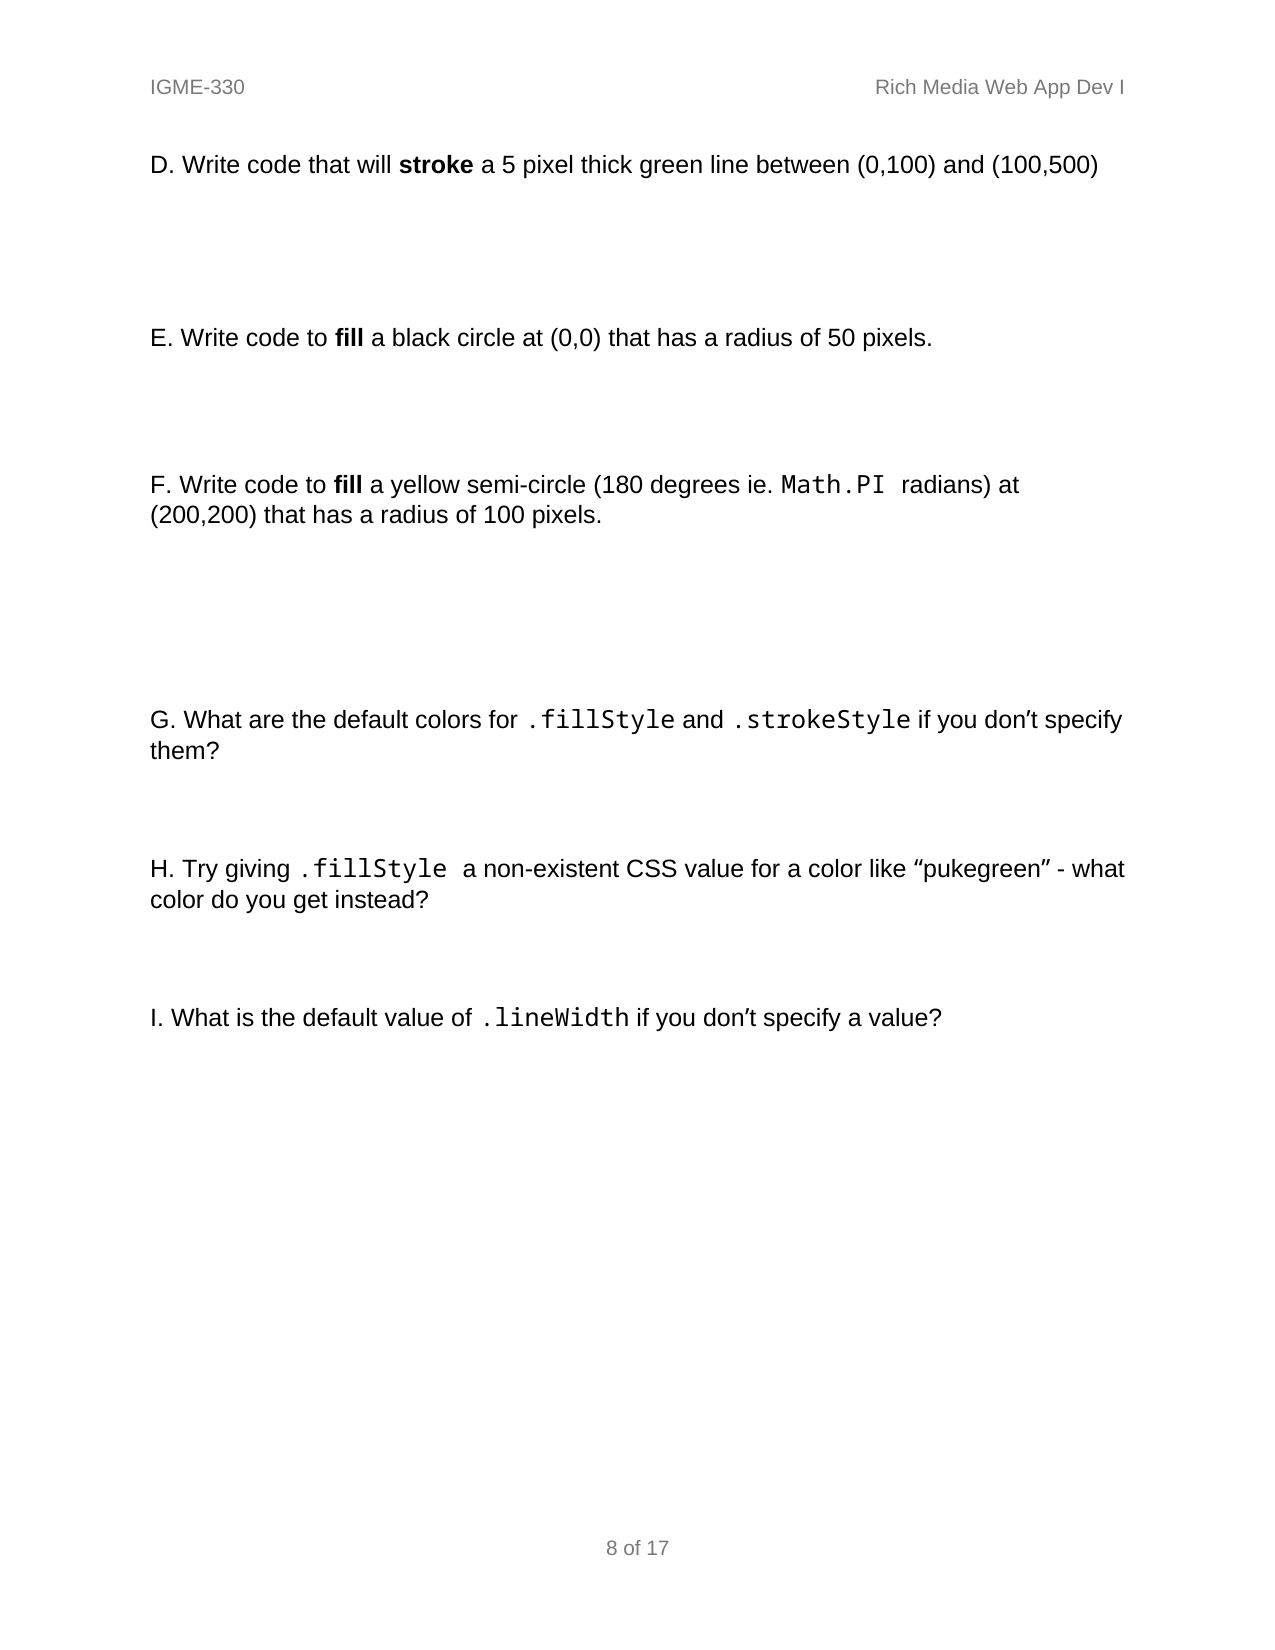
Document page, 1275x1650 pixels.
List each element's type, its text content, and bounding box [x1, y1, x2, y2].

text H. Try giving .fillStyle a non-existent CSS value for a color like “pukegreen” - what color do you get instead? [150, 851, 1125, 913]
text D. Write code that will stroke a 5 pixel thick green line between (0,100) and (100,500) [150, 150, 1125, 179]
text E. Write code to fill a black circle at (0,0) that has a radius of 50 pixels. [150, 322, 1125, 351]
text F. Write code to fill a yellow semi-circle (180 degrees ie. Math.PI radians) at (200,200) that has a radius of 100 pixels. [150, 466, 1125, 529]
text G. What are the default colors for .fillStyle and .strokeStyle if you don’t specify them? [150, 702, 1125, 764]
text I. What is the default value of .lineWidth if you don’t specify a value? [150, 1000, 1125, 1034]
